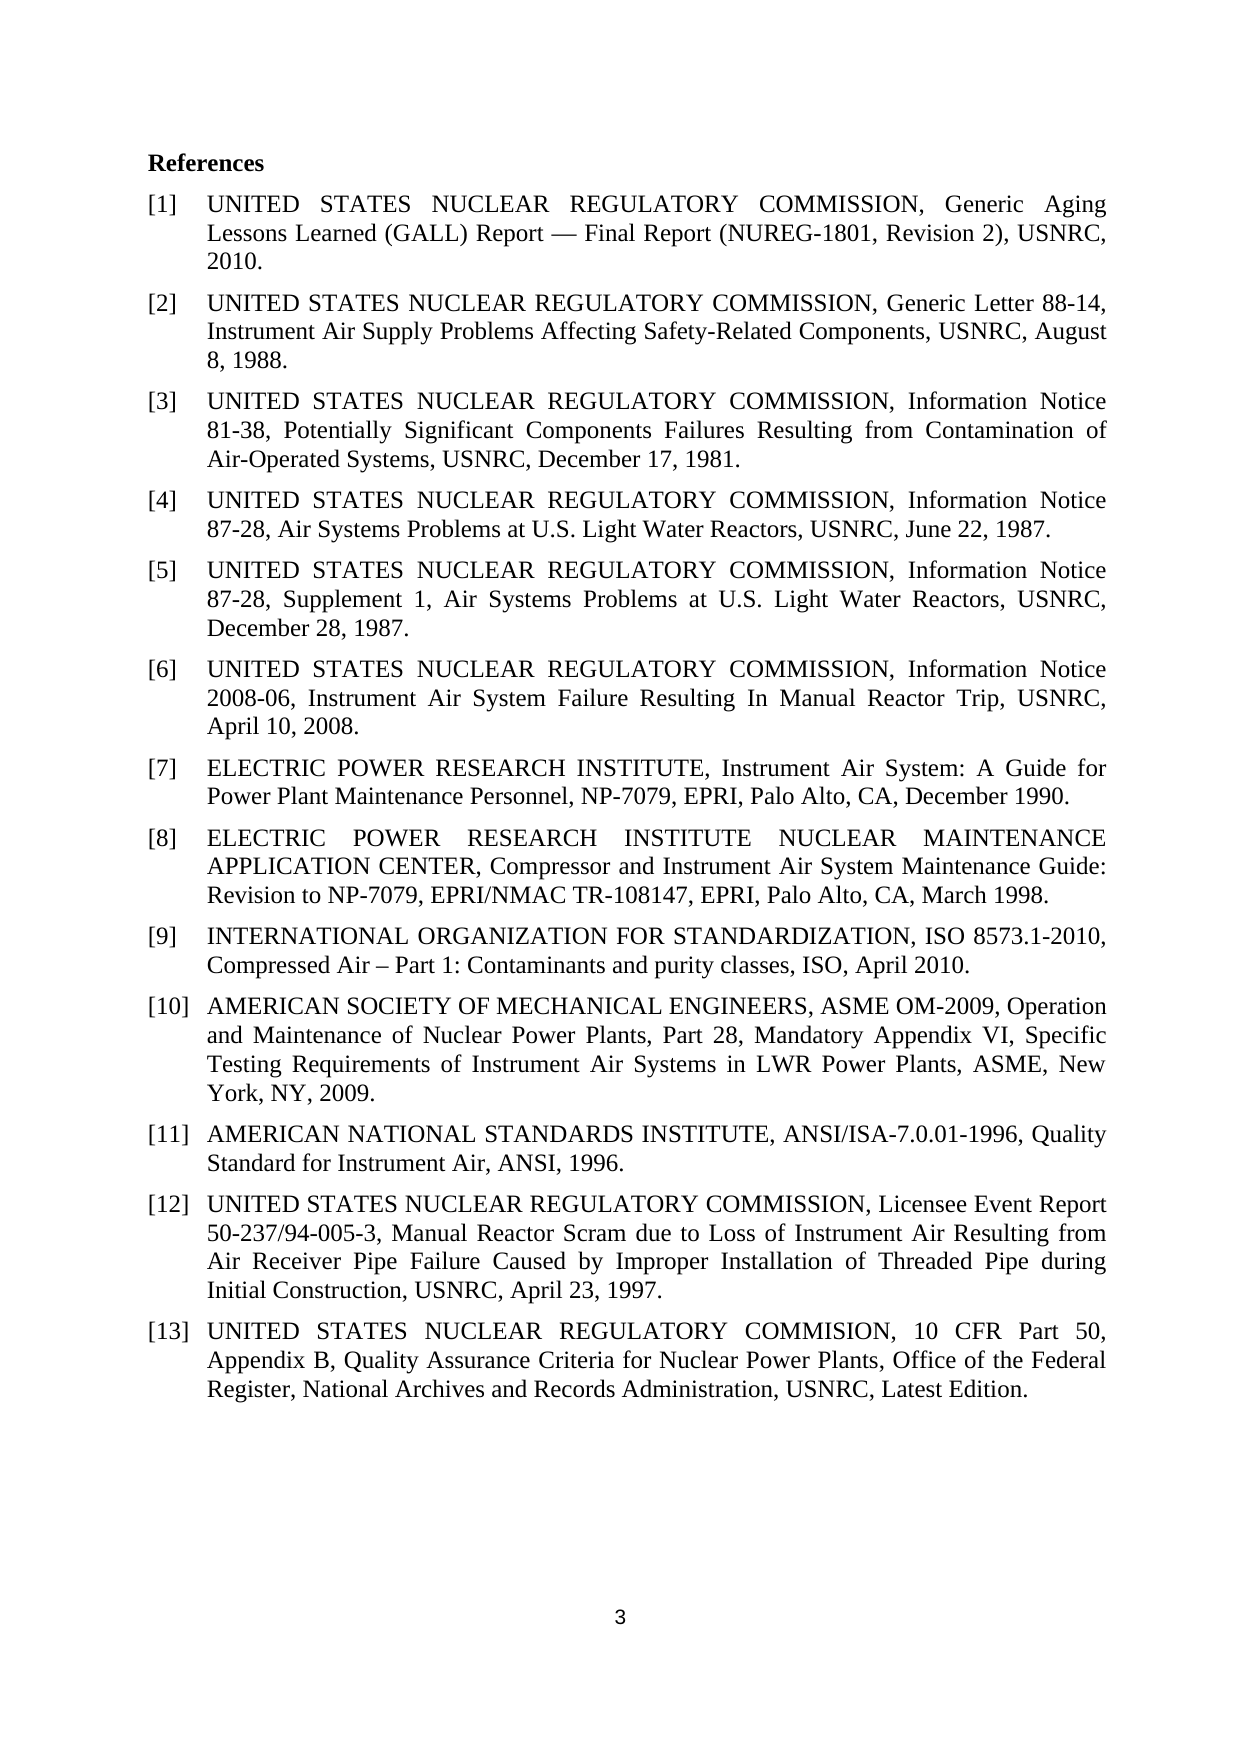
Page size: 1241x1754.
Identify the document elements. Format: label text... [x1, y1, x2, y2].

list UNITED STATES NUCLEAR REGULATORY COMMISSION, Information Notice 2008-06, Instrument Air System Failure Resulting In Manual Reactor Trip, USNRC, April 10, 2008. [148, 654, 1107, 740]
list AMERICAN SOCIETY OF MECHANICAL ENGINEERS, ASME OM-2009, Operation and Maintenance of Nuclear Power Plants, Part 28, Mandatory Appendix VI, Specific Testing Requirements of Instrument Air Systems in LWR Power Plants, ASME, New York, NY, 2009. [148, 991, 1107, 1106]
list UNITED STATES NUCLEAR REGULATORY COMMISSION, Information Notice 87-28, Air Systems Problems at U.S. Light Water Reactors, USNRC, June 22, 1987. [148, 485, 1107, 543]
list AMERICAN NATIONAL STANDARDS INSTITUTE, ANSI/ISA--1996, Quality Standard for Instrument Air, ANSI, 1996. [148, 1119, 1107, 1176]
list INTERNATIONAL ORGANIZATION FOR STANDARDIZATION, ISO 8573.1-2010, Compressed Air – Part 1: Contaminants and purity classes, ISO, April 2010. [148, 921, 1107, 979]
list ELECTRIC POWER RESEARCH INSTITUTE NUCLEAR MAINTENANCE APPLICATION CENTER, Compressor and Instrument Air System Maintenance Guide: Revision to NP-7079, EPRI/NMAC TR-108147, EPRI, Palo Alto, CA, March 1998. [148, 823, 1107, 909]
list UNITED STATES NUCLEAR REGULATORY COMMISSION, Information Notice 87-28, Supplement 1, Air Systems Problems at U.S. Light Water Reactors, USNRC, December 28, 1987. [148, 555, 1107, 641]
list ELECTRIC POWER RESEARCH INSTITUTE, Instrument Air System: A Guide for Power Plant Maintenance Personnel, NP-7079, EPRI, Palo Alto, CA, December 1990. [148, 753, 1107, 810]
list UNITED STATES NUCLEAR REGULATORY COMMISSION, Generic Letter 88-14, Instrument Air Supply Problems Affecting Safety-Related Components, USNRC, August 8, 1988. [148, 288, 1107, 374]
list UNITED STATES NUCLEAR REGULATORY COMMISION, 10 CFR Part 50, Appendix B, Quality Assurance Criteria for Nuclear Power Plants, Office of the Federal Register, National Archives and Records Administration, USNRC, Latest Edition. [148, 1316, 1107, 1403]
list UNITED STATES NUCLEAR REGULATORY COMMISSION, Licensee Event Report 50-237/, Manual Reactor Scram due to Loss of Instrument Air Resulting from Air Receiver Pipe Failure Caused by Improper Installation of Threaded Pipe during Initial Construction, USNRC, April 23, 1997. [148, 1189, 1107, 1304]
subtitle References [148, 148, 1107, 176]
list UNITED STATES NUCLEAR REGULATORY COMMISSION, Information Notice 81-38, Potentially Significant Components Failures Resulting from Contamination of Air-Operated Systems, USNRC, December 17, 1981. [148, 386, 1107, 473]
list UNITED STATES NUCLEAR REGULATORY COMMISSION, Generic Aging Lessons Learned (GALL) Report — Final Report (NUREG-1801, Revision 2), USNRC, 2010. [148, 189, 1107, 275]
